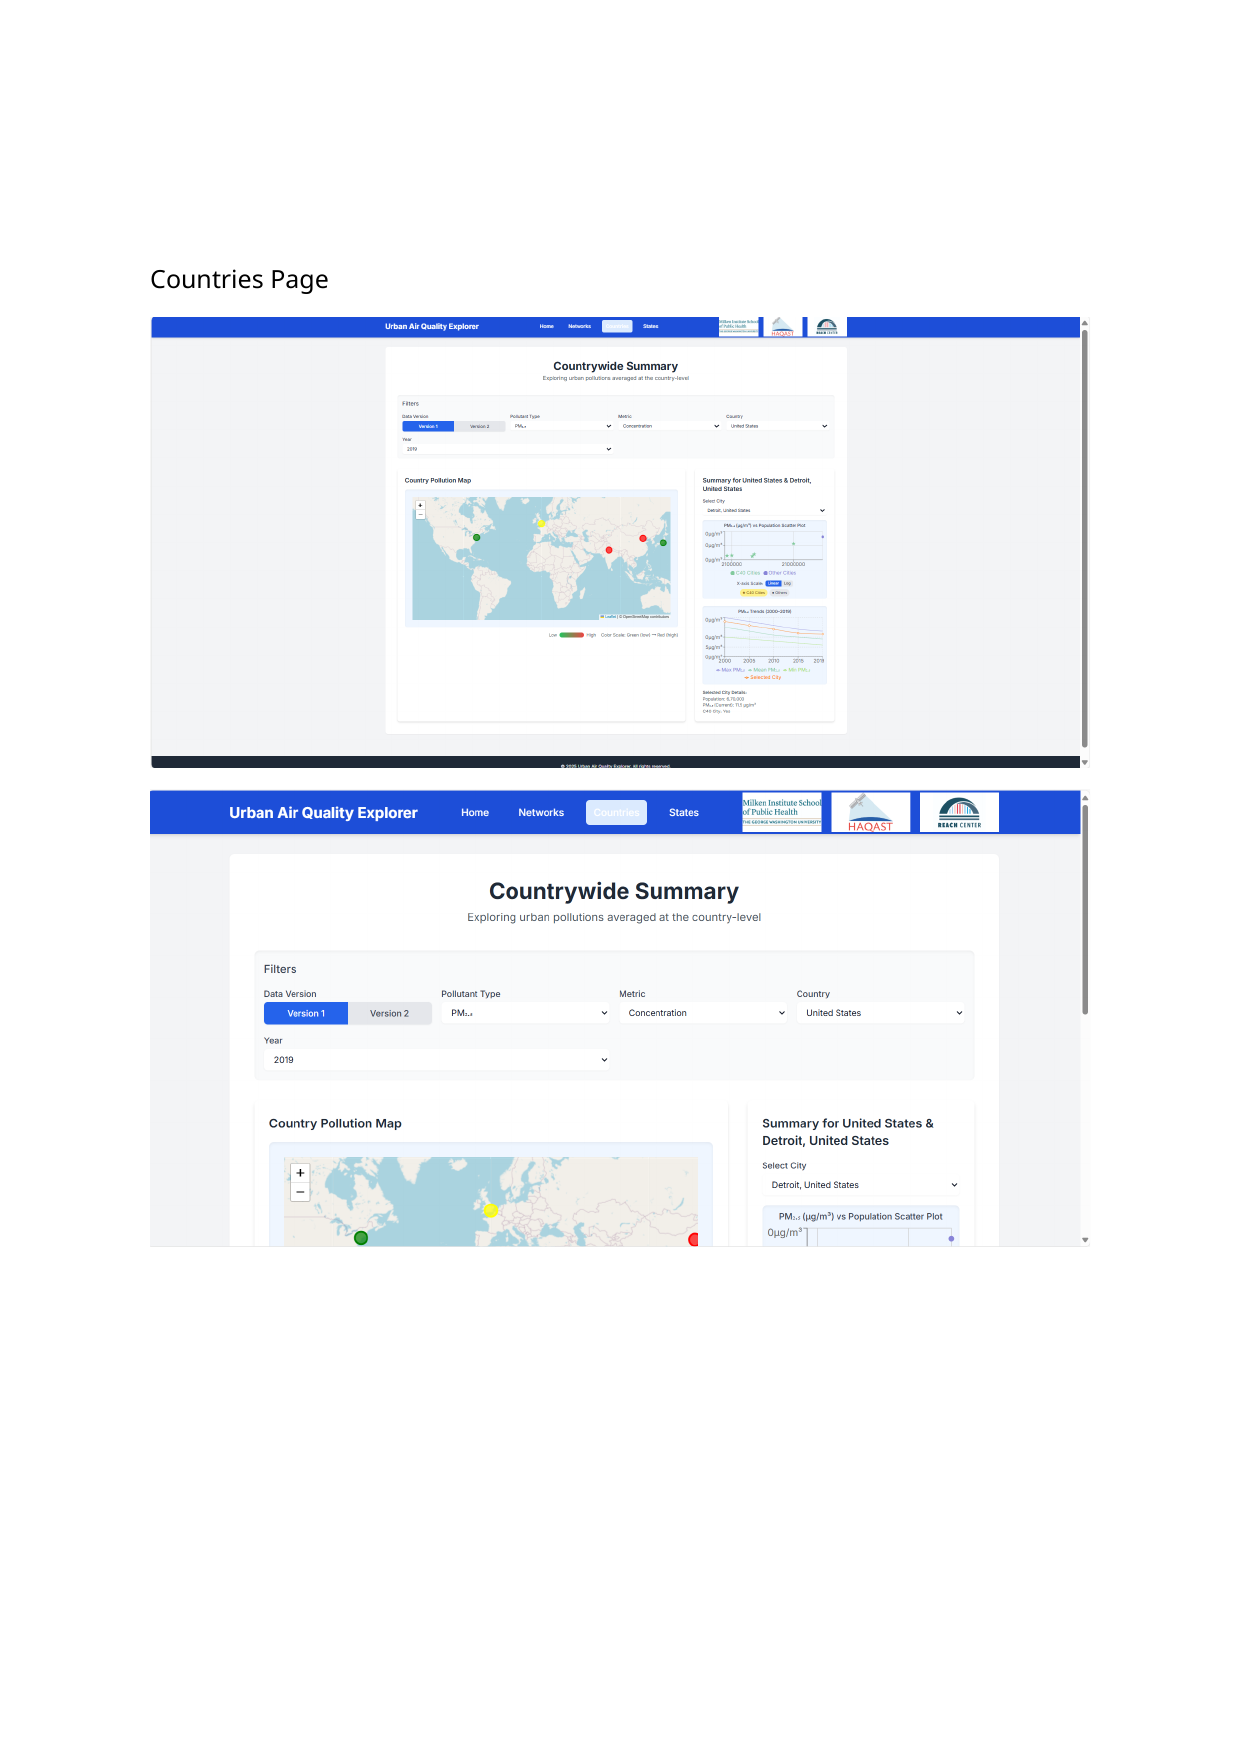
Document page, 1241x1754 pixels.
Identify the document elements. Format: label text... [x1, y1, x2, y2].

picture [150, 317, 1091, 768]
picture [150, 789, 1091, 1247]
text Countries Page [150, 262, 1090, 296]
